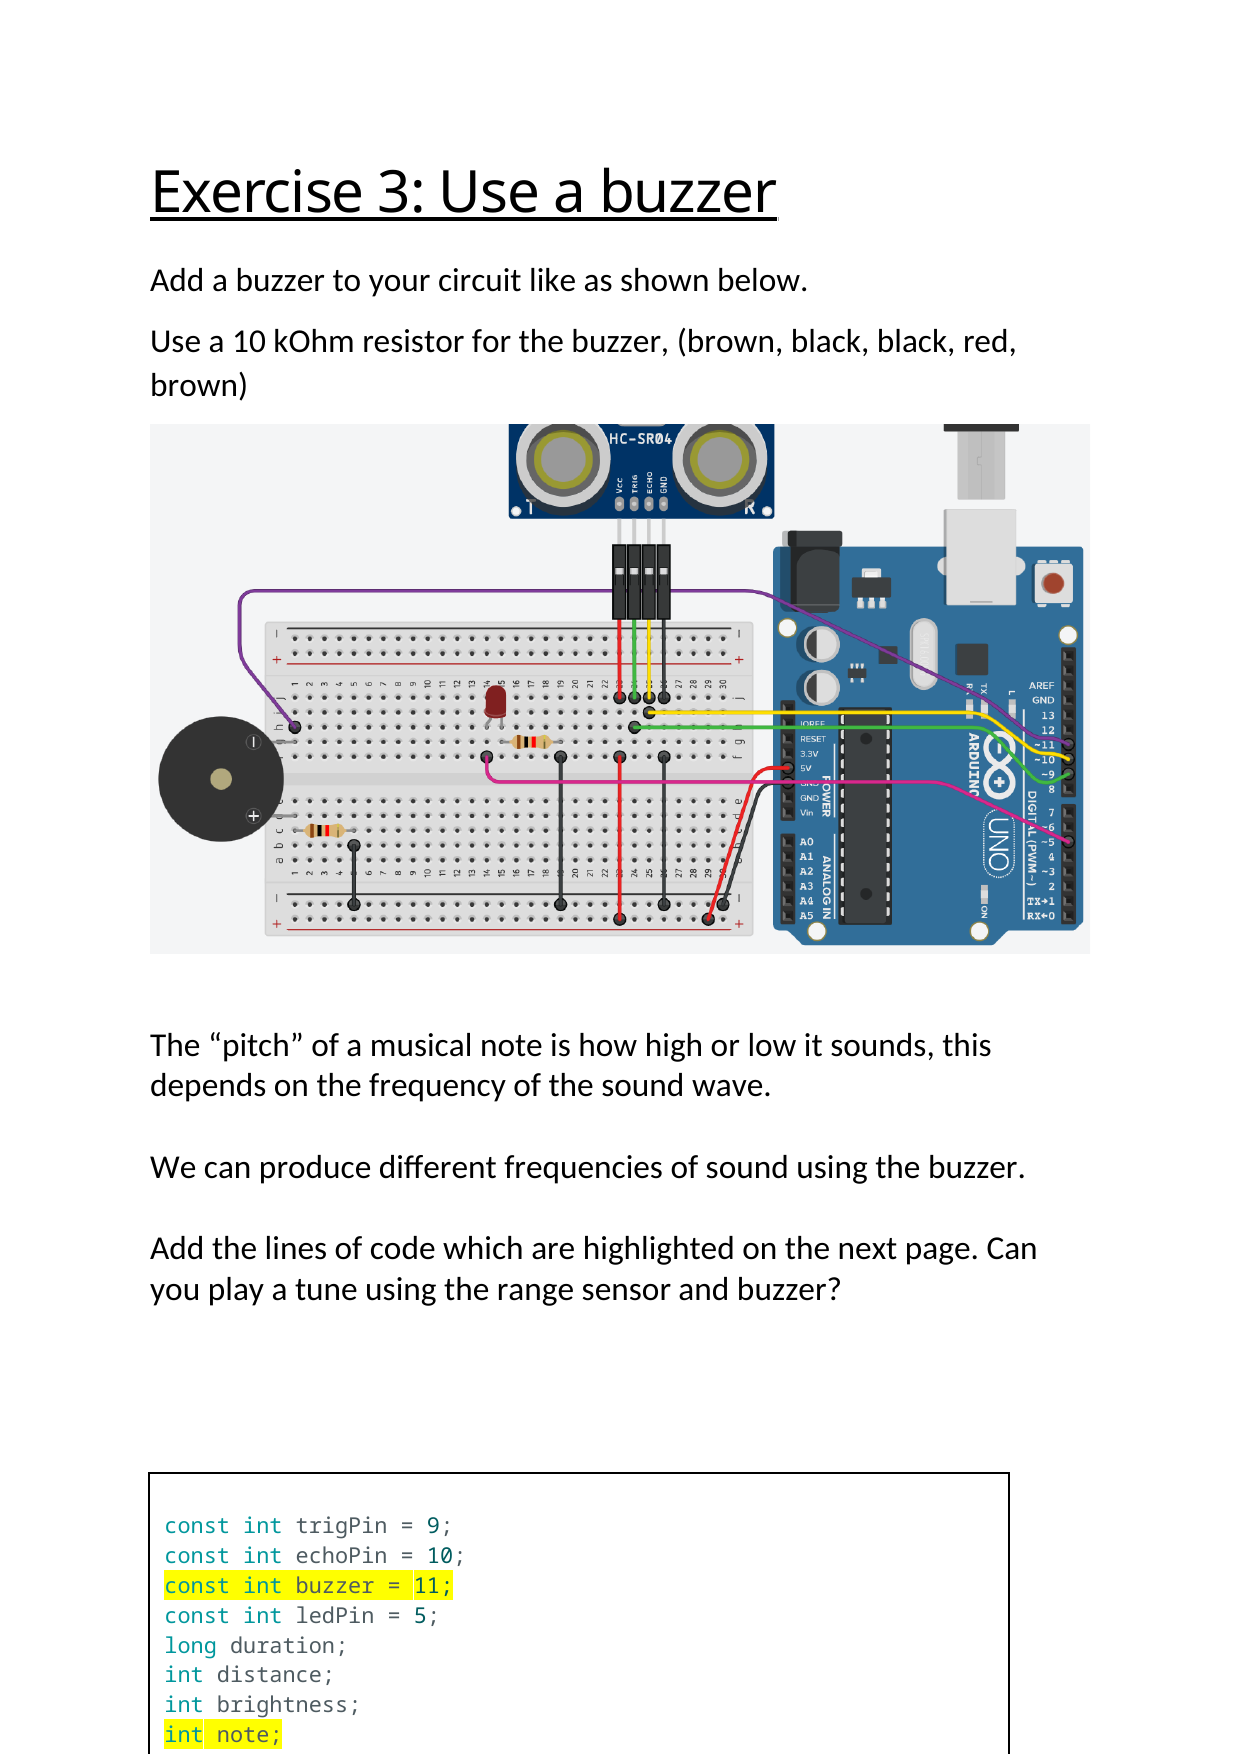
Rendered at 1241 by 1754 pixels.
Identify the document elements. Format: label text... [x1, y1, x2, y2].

text We can produce different frequencies of sound using the buzzer. [150, 1146, 1090, 1187]
picture [150, 424, 1091, 954]
text Use a 10 kOhm resistor for the buzzer, (brown, black, black, red, brown) [150, 320, 1090, 404]
text The “pitch” of a musical note is how high or low it sounds, this depends on the frequency of the sound wave. [150, 1024, 1090, 1105]
title Exercise 3: Use a buzzer [150, 150, 1090, 229]
text Add the lines of code which are highlighted on the next page. Can you play a tune using the range sensor and buzzer? [150, 1227, 1090, 1309]
text Add a buzzer to your circuit like as shown below. [150, 259, 1090, 300]
